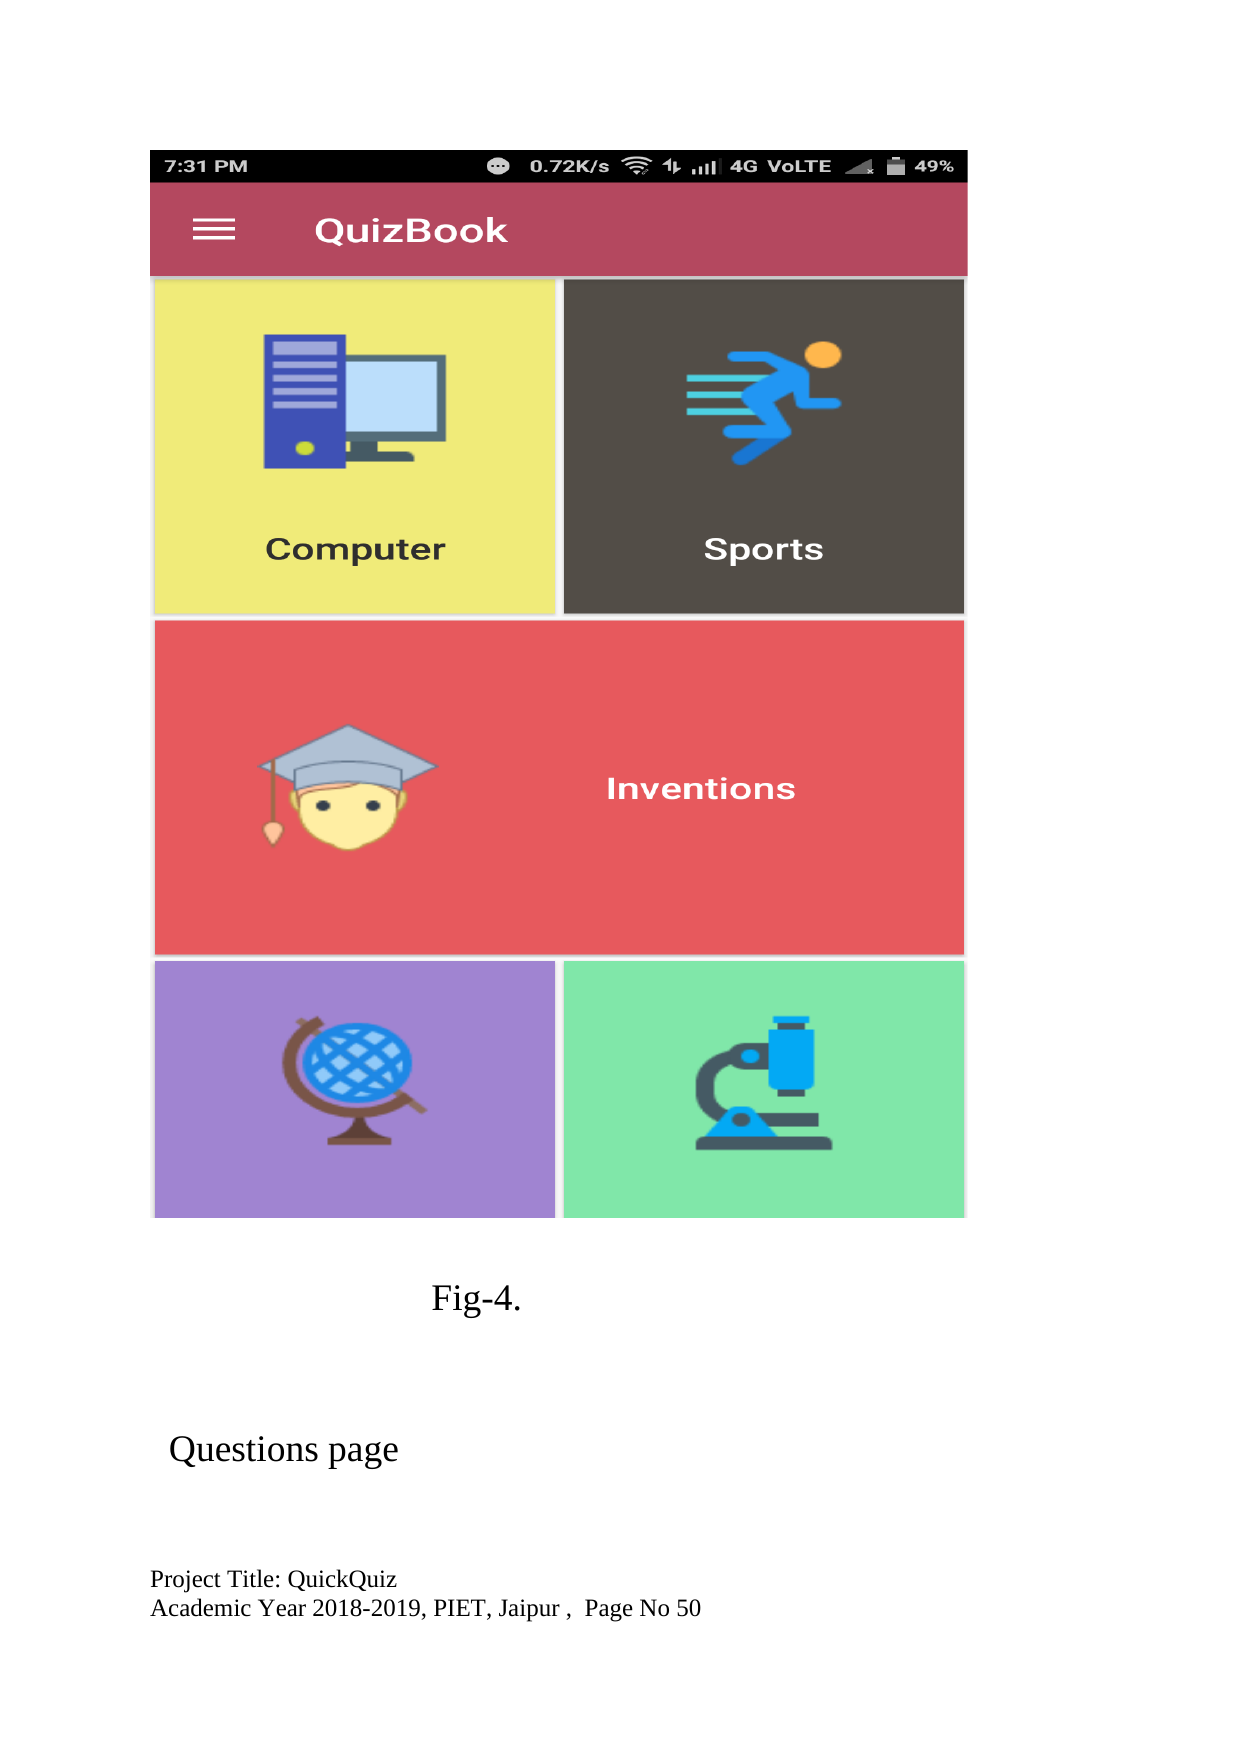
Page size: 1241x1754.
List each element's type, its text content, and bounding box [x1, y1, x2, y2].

text Fig-4. [169, 1275, 1090, 1318]
picture [150, 150, 968, 1218]
text Questions page [169, 1426, 1090, 1469]
